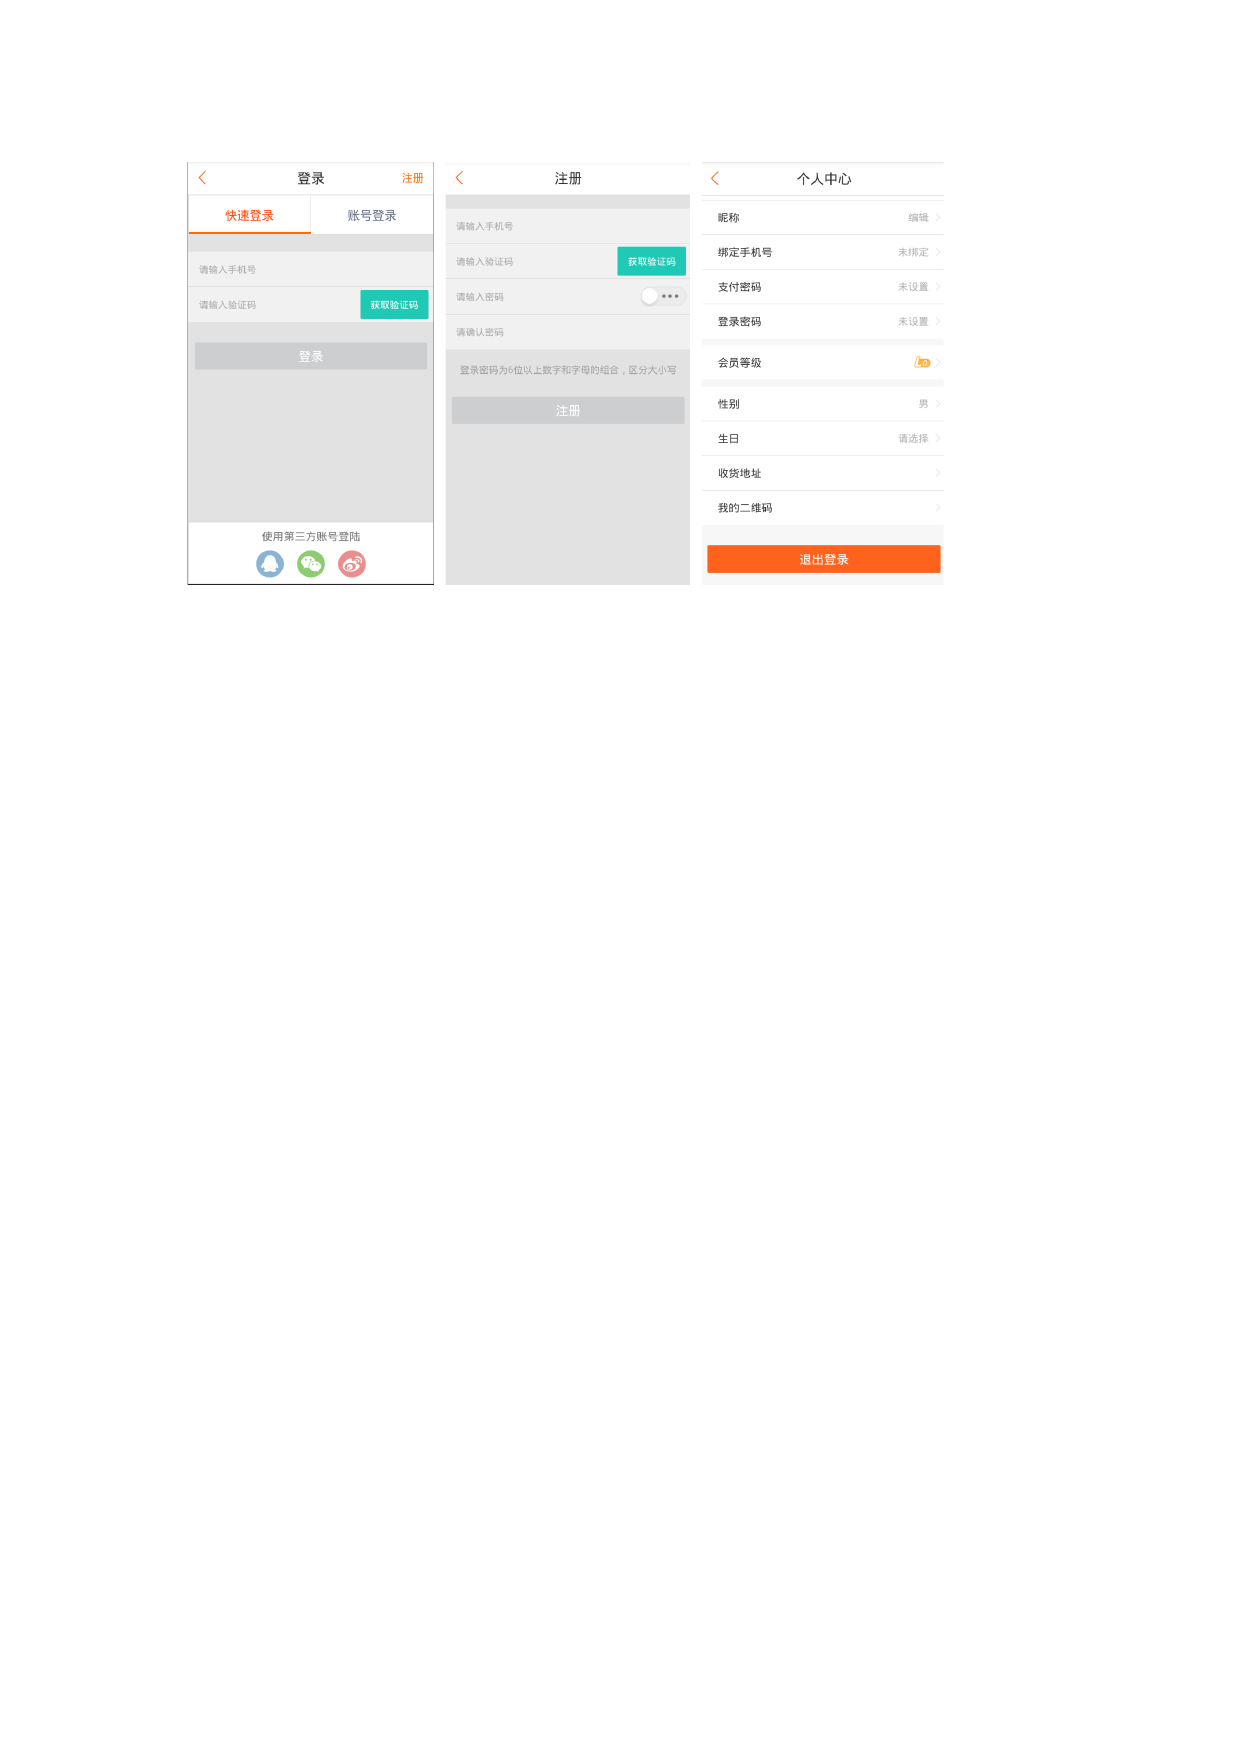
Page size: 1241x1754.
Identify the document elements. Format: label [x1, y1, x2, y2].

picture [187, 162, 434, 585]
picture [701, 162, 944, 585]
picture [445, 163, 690, 585]
